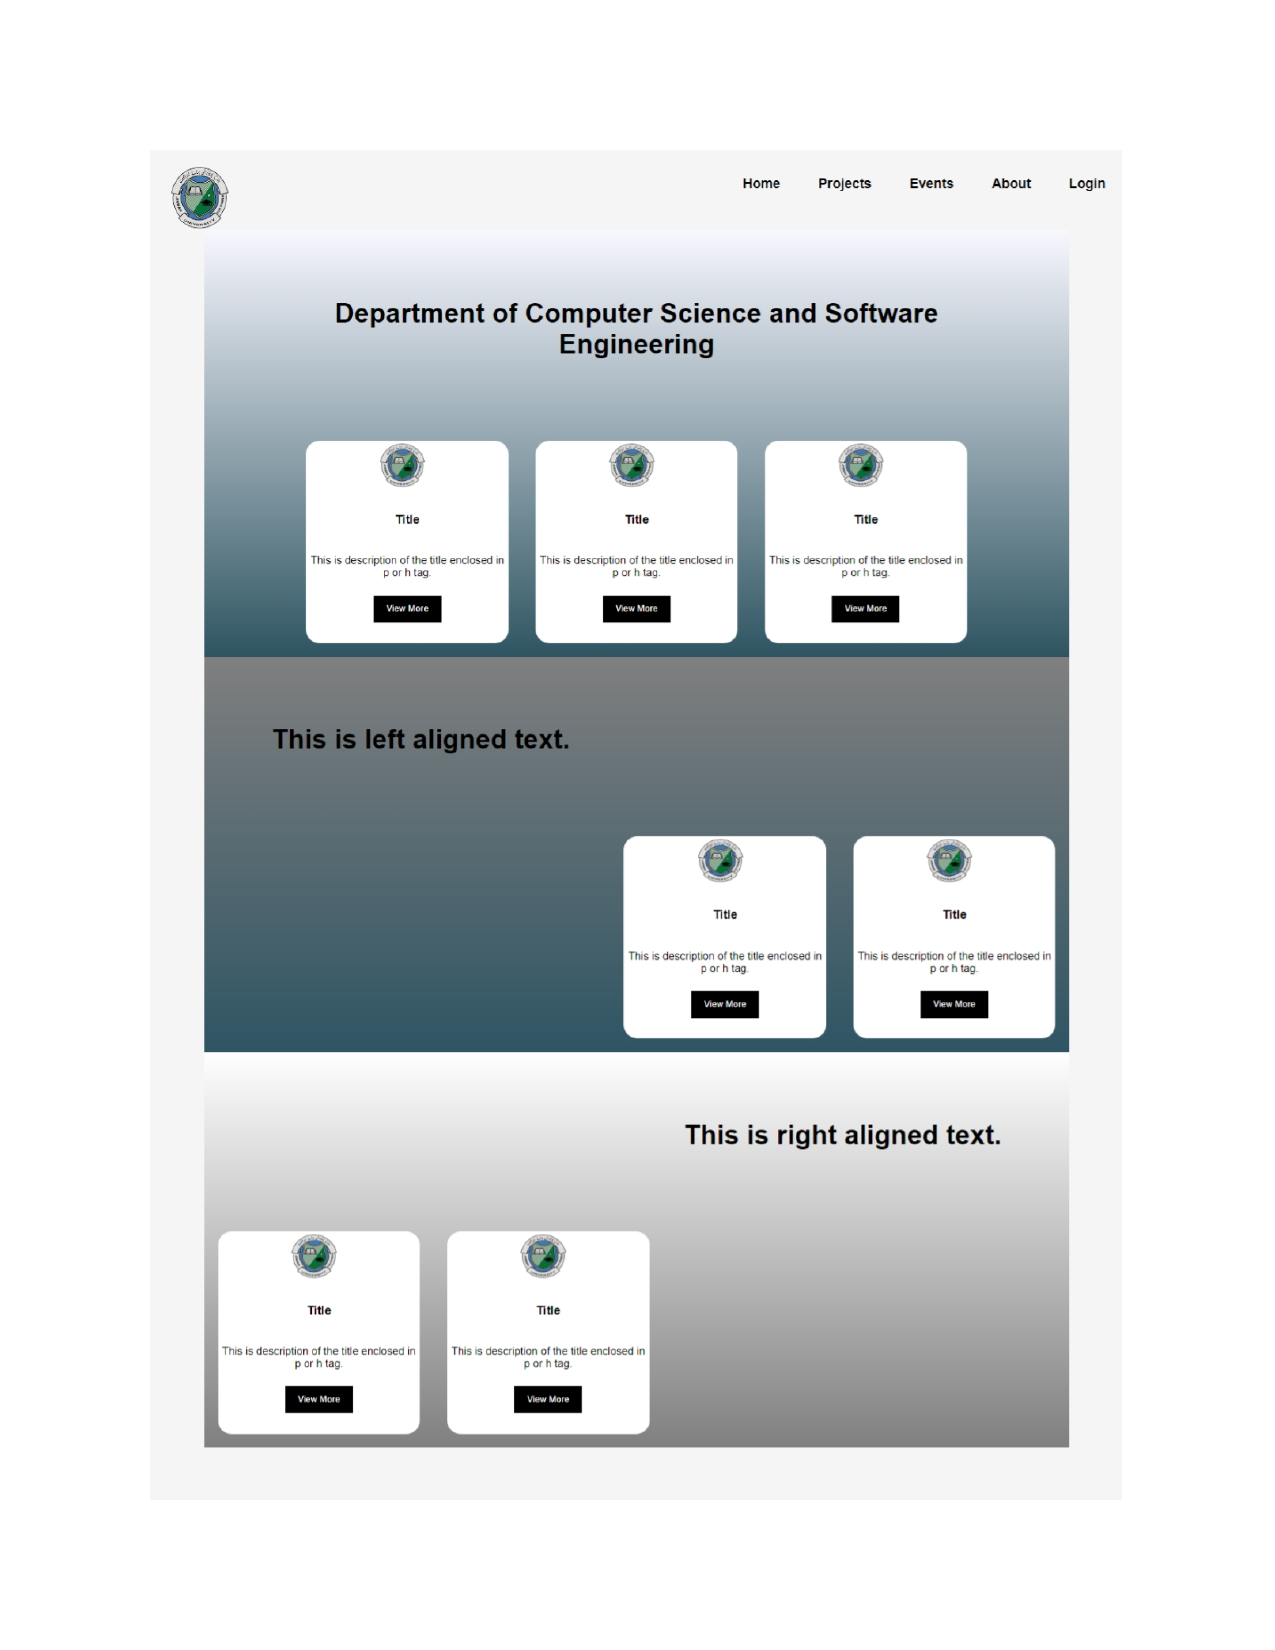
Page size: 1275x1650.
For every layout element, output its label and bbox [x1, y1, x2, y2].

picture [150, 150, 1122, 1500]
